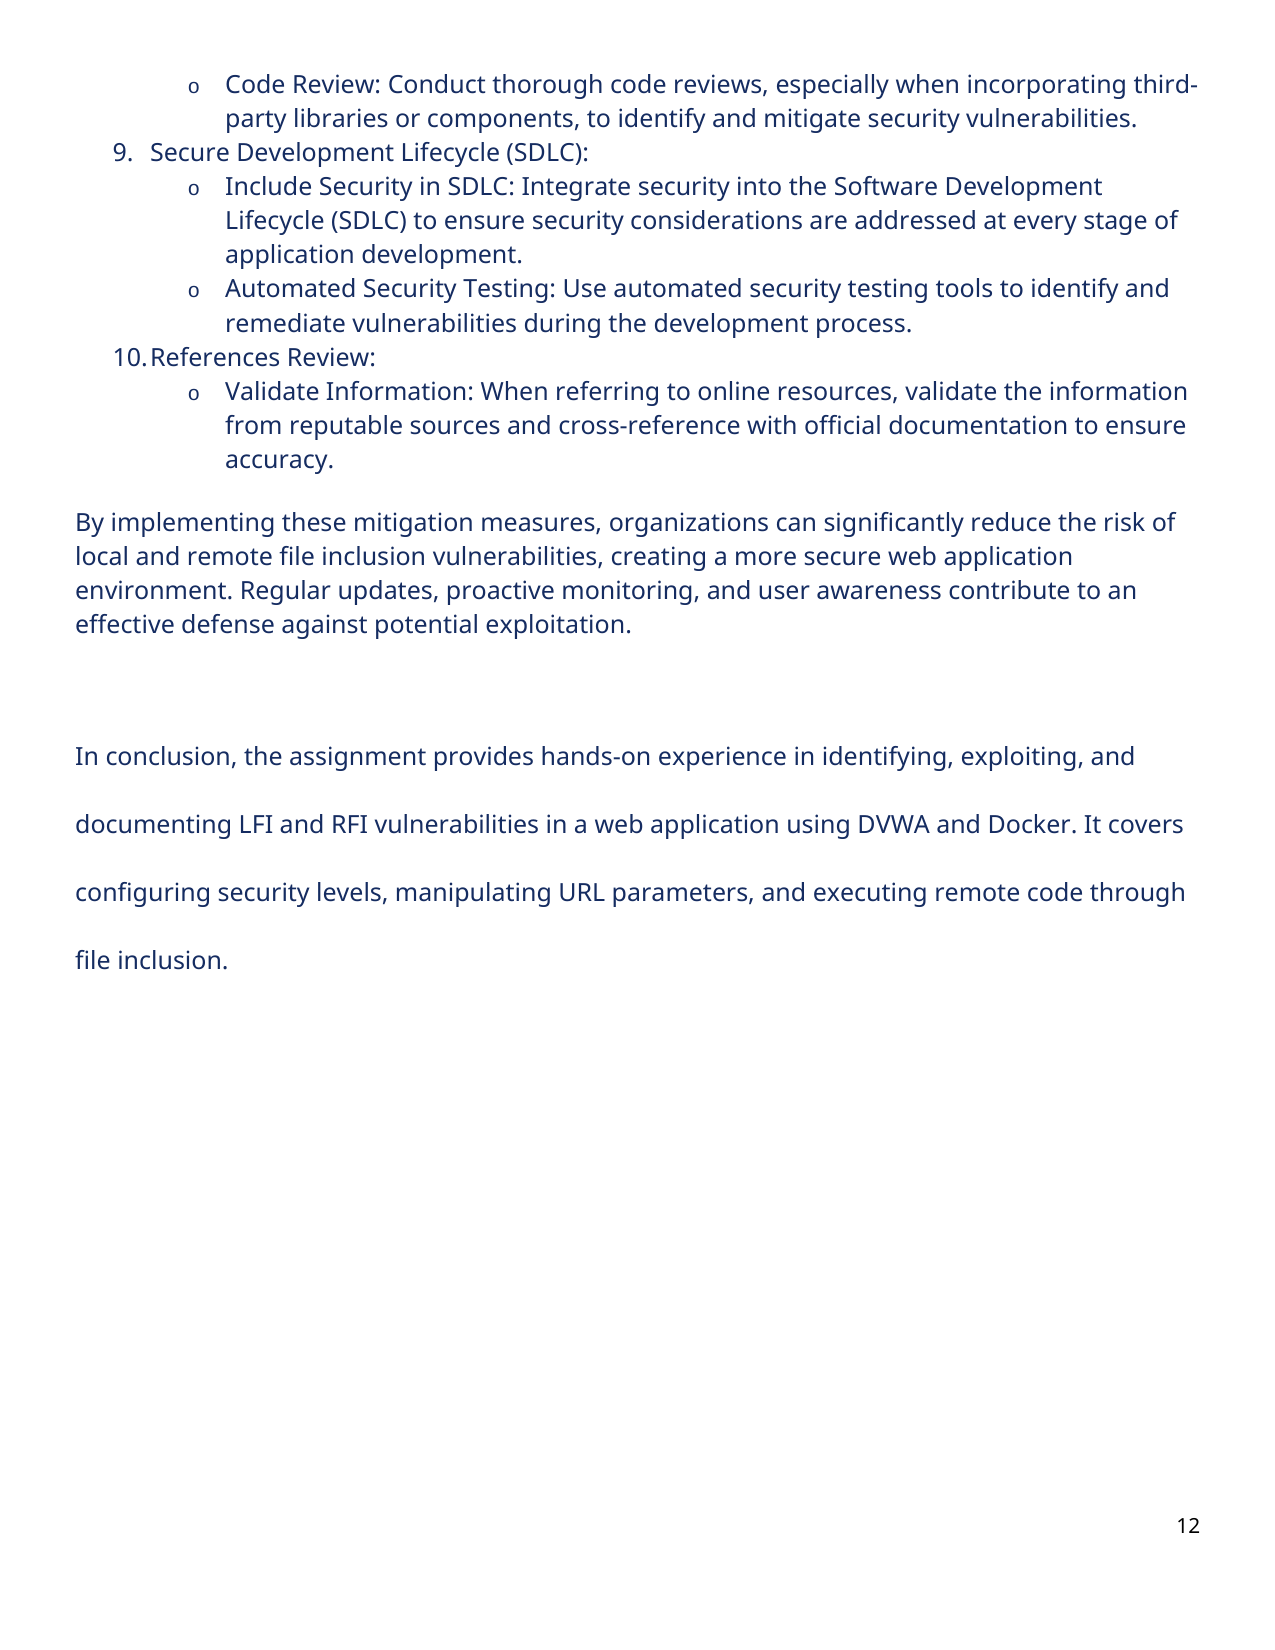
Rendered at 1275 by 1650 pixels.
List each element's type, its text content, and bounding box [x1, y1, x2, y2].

list Validate Information: When referring to online resources, validate the information from reputable sources and cross-reference with official documentation to ensure accuracy. [187, 373, 1200, 476]
list Automated Security Testing: Use automated security testing tools to identify and remediate vulnerabilities during the development process. [187, 271, 1200, 339]
list Include Security in SDLC: Integrate security into the Software Development Lifecycle (SDLC) to ensure security considerations are addressed at every stage of application development. [187, 169, 1200, 271]
text In conclusion, the assignment provides hands-on experience in identifying, exploiting, and documenting LFI and RFI vulnerabilities in a web application using DVWA and Docker. It covers configuring security levels, manipulating URL parameters, and executing remote code through file inclusion. [75, 738, 1200, 977]
list References Review: [112, 339, 1200, 373]
text By implementing these mitigation measures, organizations can significantly reduce the risk of local and remote file inclusion vulnerabilities, creating a more secure web application environment. Regular updates, proactive monitoring, and user awareness contribute to an effective defense against potential exploitation. [75, 505, 1200, 641]
list Secure Development Lifecycle (SDLC): [112, 135, 1200, 169]
list Code Review: Conduct thorough code reviews, especially when incorporating third-party libraries or components, to identify and mitigate security vulnerabilities. [187, 67, 1200, 135]
